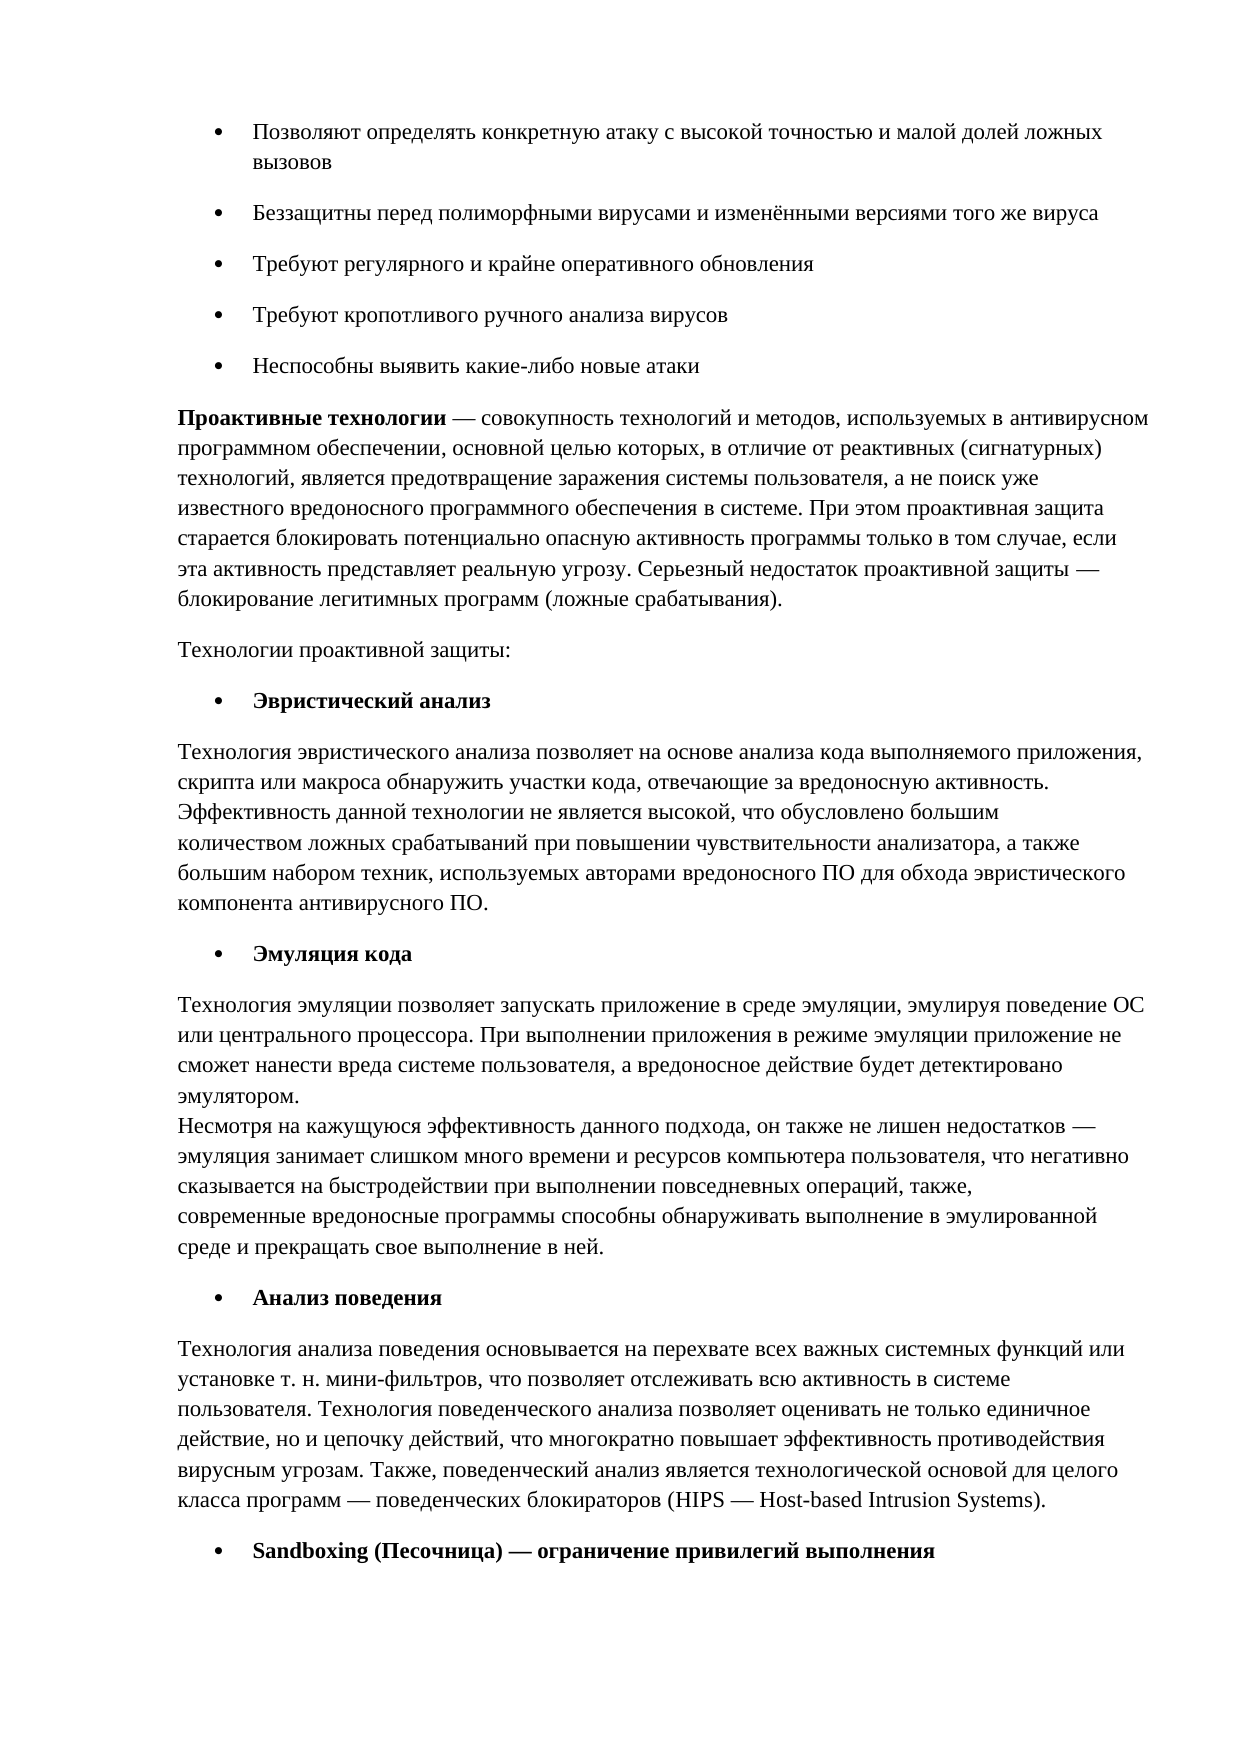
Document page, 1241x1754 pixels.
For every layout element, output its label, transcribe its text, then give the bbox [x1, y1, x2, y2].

list Позволяют определять конкретную атаку с высокой точностью и малой долей ложных вызовов [215, 118, 1152, 175]
list Эмуляция кода [215, 940, 1152, 966]
list Требуют регулярного и крайне оперативного обновления [215, 250, 1152, 277]
text Технология эмуляции позволяет запускать приложение в среде эмуляции, эмулируя поведение ОС или центрального процессора. При выполнении приложения в режиме эмуляции приложение не сможет нанести вреда системе пользователя, а вредоносное действие будет детектировано эмулятором. Несмотря на кажущуюся эффективность данного подхода, он также не лишен недостатков — эмуляция занимает слишком много времени и ресурсов компьютера пользователя, что негативно сказывается на быстродействии при выполнении повседневных операций, также, современные вредоносные программы способны обнаруживать выполнение в эмулированной среде и прекращать свое выполнение в ней. [177, 991, 1152, 1259]
list Эвристический анализ [215, 687, 1152, 713]
list Неспособны выявить какие-либо новые атаки [215, 352, 1152, 379]
list Беззащитны перед полиморфными вирусами и изменёнными версиями того же вируса [215, 199, 1152, 226]
list Анализ поведения [215, 1284, 1152, 1310]
list Требуют кропотливого ручного анализа вирусов [215, 301, 1152, 328]
list Sandboxing (Песочница) — ограничение привилегий выполнения [215, 1537, 1152, 1563]
text Технология анализа поведения основывается на перехвате всех важных системных функций или установке т. н. мини-фильтров, что позволяет отслеживать всю активность в системе пользователя. Технология поведенческого анализа позволяет оценивать не только единичное действие, но и цепочку действий, что многократно повышает эффективность противодействия вирусным угрозам. Также, поведенческий анализ является технологической основой для целого класса программ — поведенческих блокираторов (HIPS — Host-based Intrusion Systems). [177, 1335, 1152, 1512]
text Технология эвристического анализа позволяет на основе анализа кода выполняемого приложения, скрипта или макроса обнаружить участки кода, отвечающие за вредоносную активность. Эффективность данной технологии не является высокой, что обусловлено большим количеством ложных срабатываний при повышении чувствительности анализатора, а также большим набором техник, используемых авторами вредоносного ПО для обхода эвристического компонента антивирусного ПО. [177, 738, 1152, 915]
text Проактивные технологии — совокупность технологий и методов, используемых в антивирусном программном обеспечении, основной целью которых, в отличие от реактивных (сигнатурных) технологий, является предотвращение заражения системы пользователя, а не поиск уже известного вредоносного программного обеспечения в системе. При этом проактивная защита старается блокировать потенциально опасную активность программы только в том случае, если эта активность представляет реальную угрозу. Серьезный недостаток проактивной защиты — блокирование легитимных программ (ложные срабатывания). [177, 403, 1152, 611]
text Технологии проактивной защиты: [177, 636, 1152, 662]
